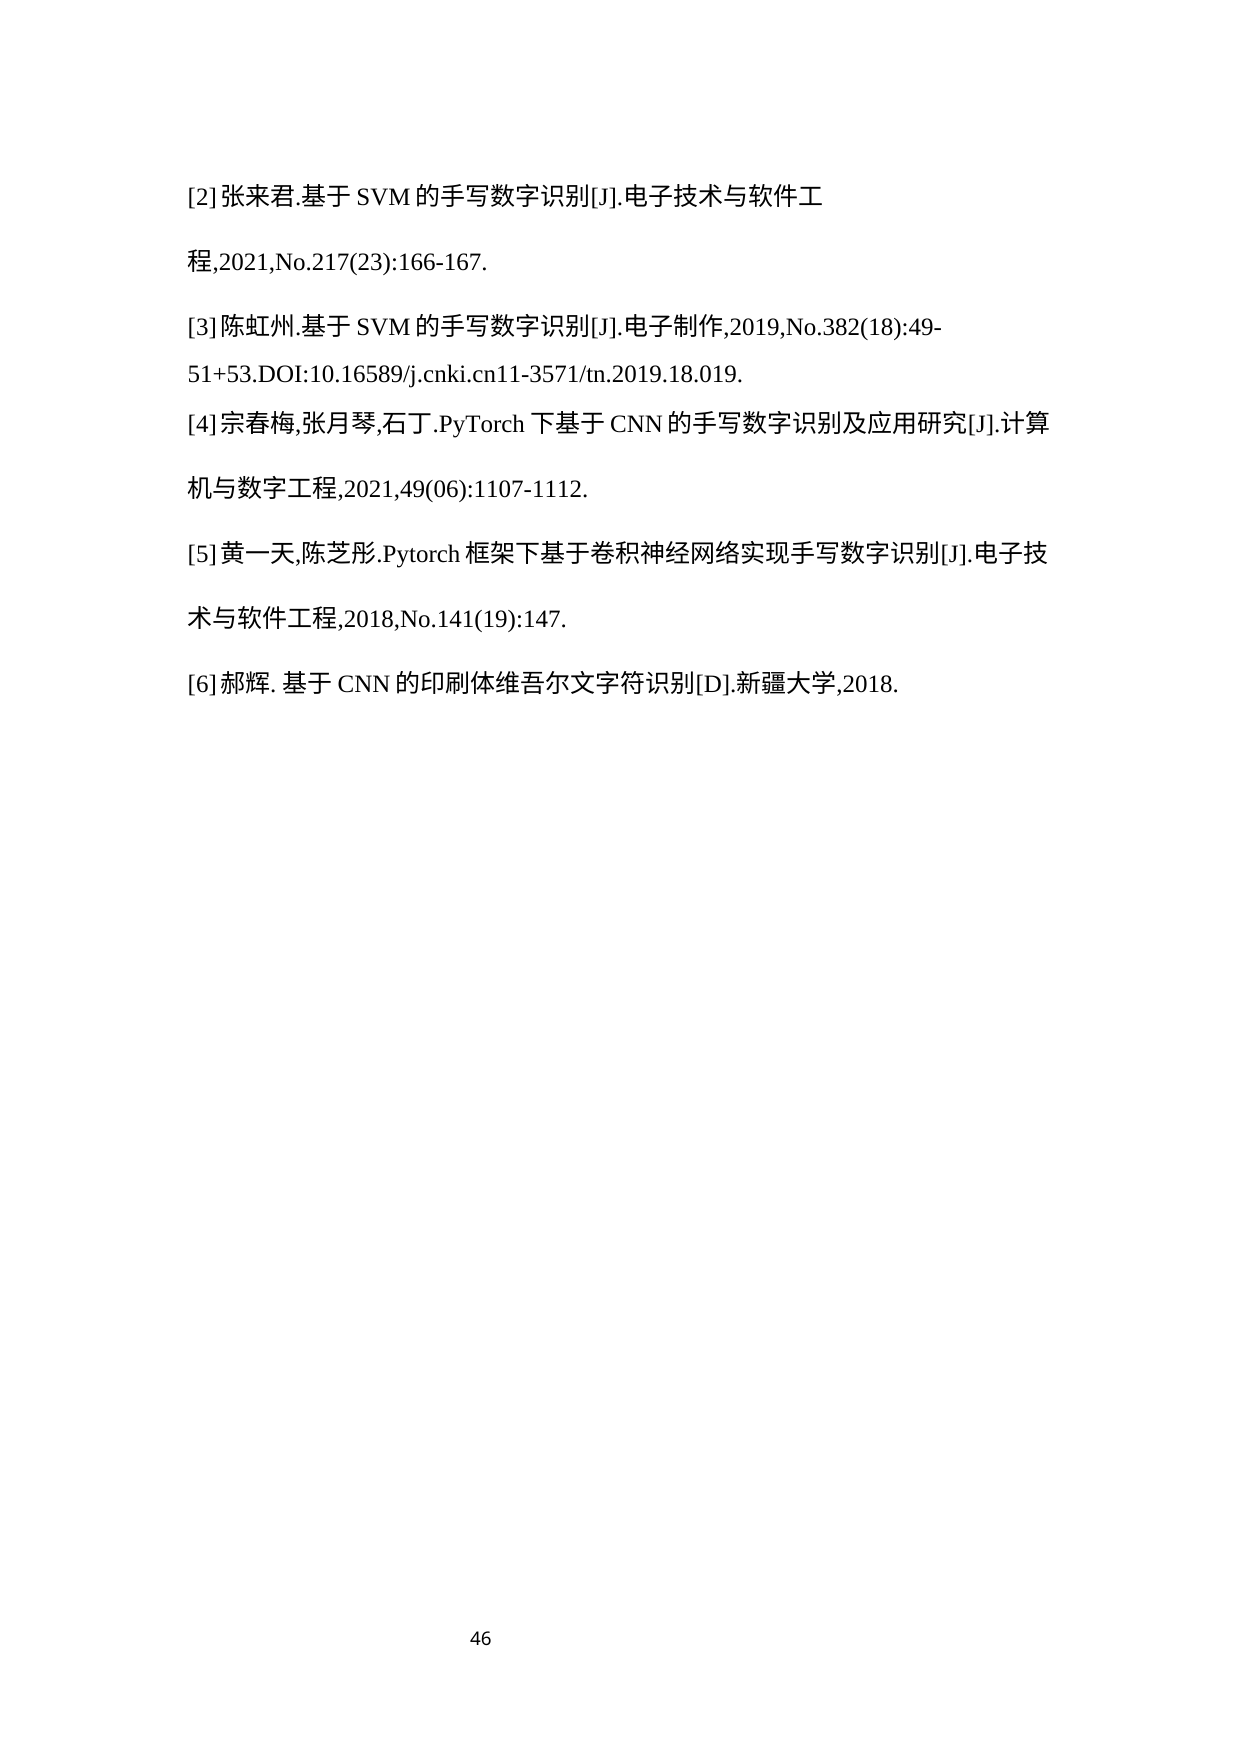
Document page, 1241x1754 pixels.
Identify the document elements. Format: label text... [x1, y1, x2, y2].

list 宗春梅,张月琴,石丁.PyTorch下基于CNN的手写数字识别及应用研究[J].计算机与数字工程,2021,49(06):1107-1112. [187, 389, 1053, 519]
list 黄一天,陈芝彤.Pytorch框架下基于卷积神经网络实现手写数字识别[J].电子技术与软件工程,2018,No.141(19):147. [187, 519, 1053, 649]
list 张来君.基于SVM的手写数字识别[J].电子技术与软件工程,2021,No.217(23):166-167. [187, 162, 1053, 292]
list 陈虹州.基于SVM的手写数字识别[J].电子制作,2019,No.382(18):49-51+53.DOI:10.16589/j.cnki.cn11-3571/tn.2019.18.019. [187, 292, 1053, 389]
list 郝辉. 基于CNN的印刷体维吾尔文字符识别[D].新疆大学,2018. [187, 649, 1053, 714]
